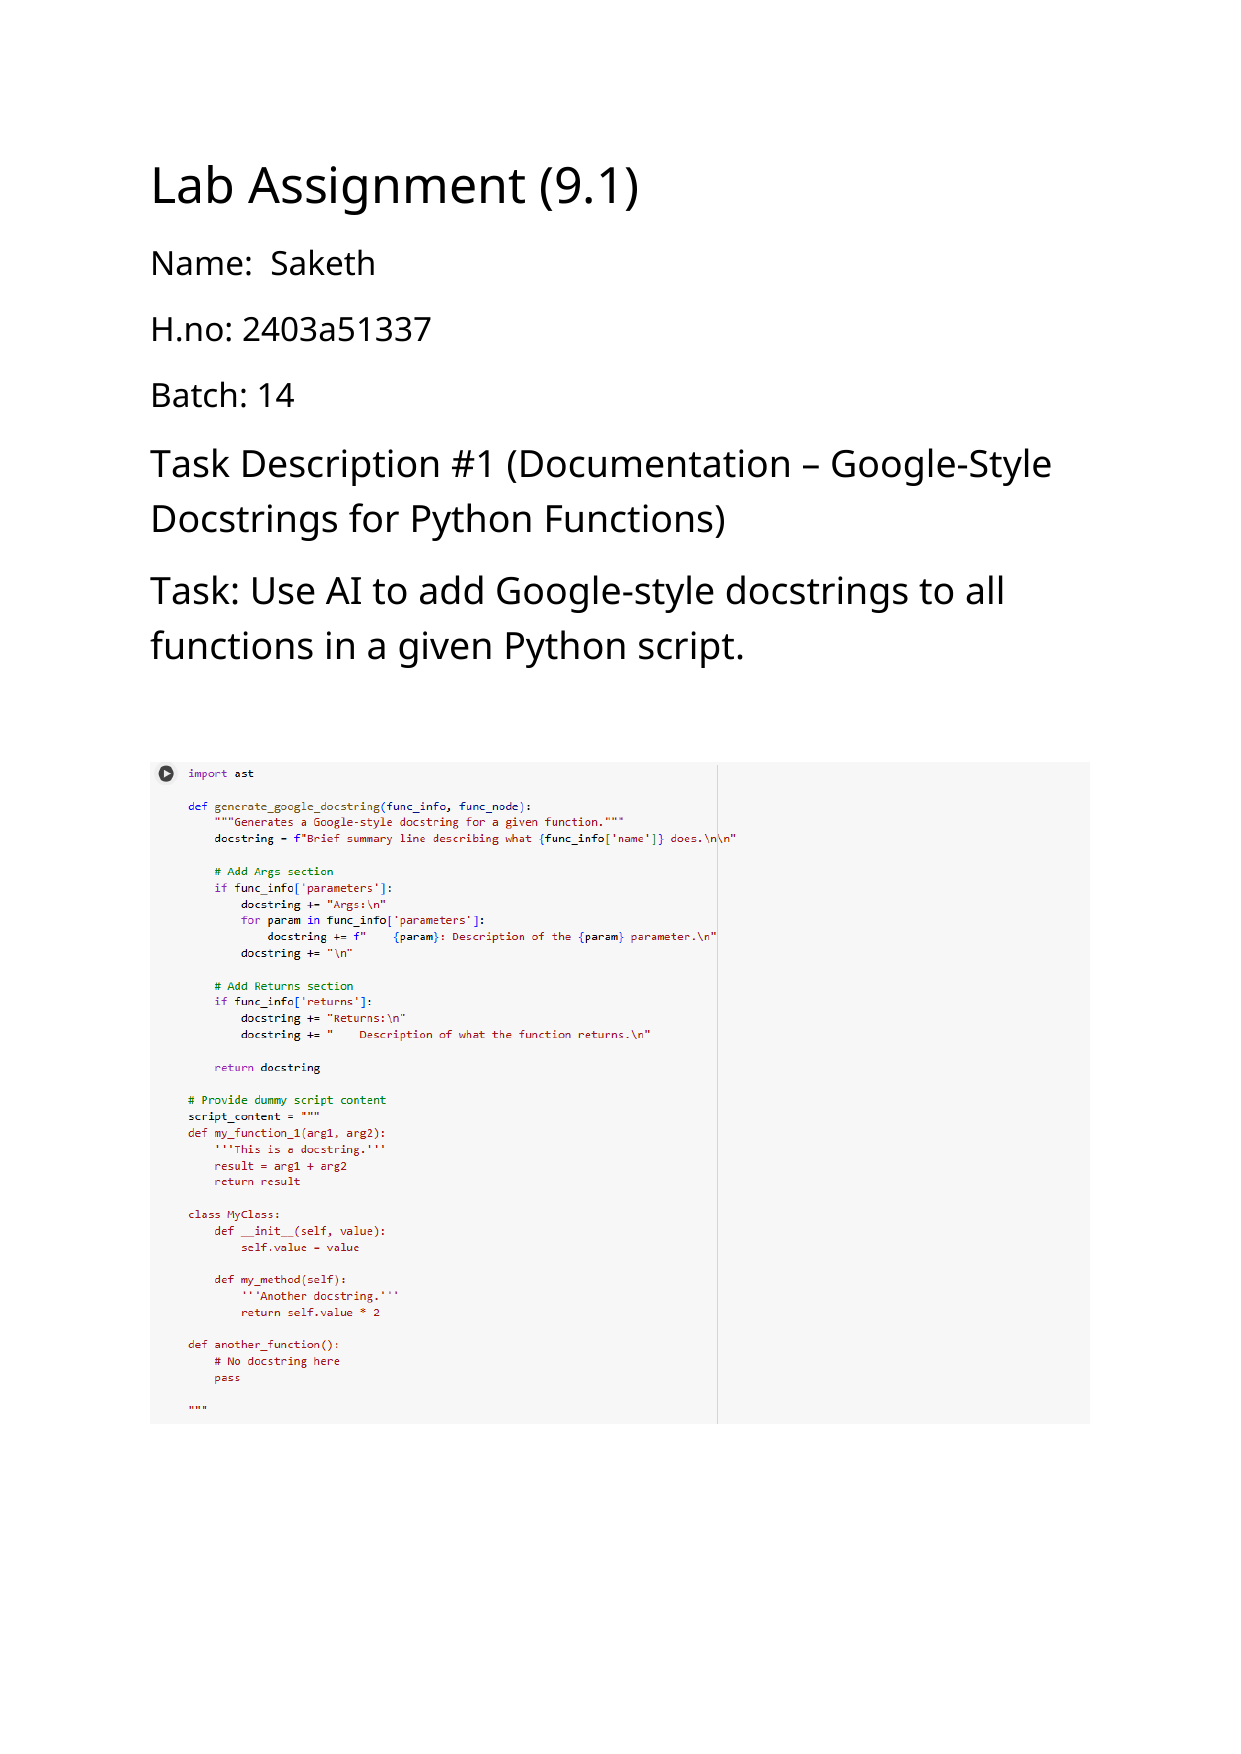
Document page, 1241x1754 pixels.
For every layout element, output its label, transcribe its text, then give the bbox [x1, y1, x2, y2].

text H.no: 2403a51337 [150, 306, 1090, 351]
text Task Description #1 (Documentation – Google-Style Docstrings for Python Functions) [150, 437, 1090, 543]
text Lab Assignment (9.1) [150, 150, 1090, 218]
picture [150, 762, 1091, 1424]
text Batch: 14 [150, 371, 1090, 417]
text Task: Use AI to add Google-style docstrings to all functions in a given Python script. [150, 564, 1090, 670]
text Name: Saketh [150, 240, 1090, 286]
